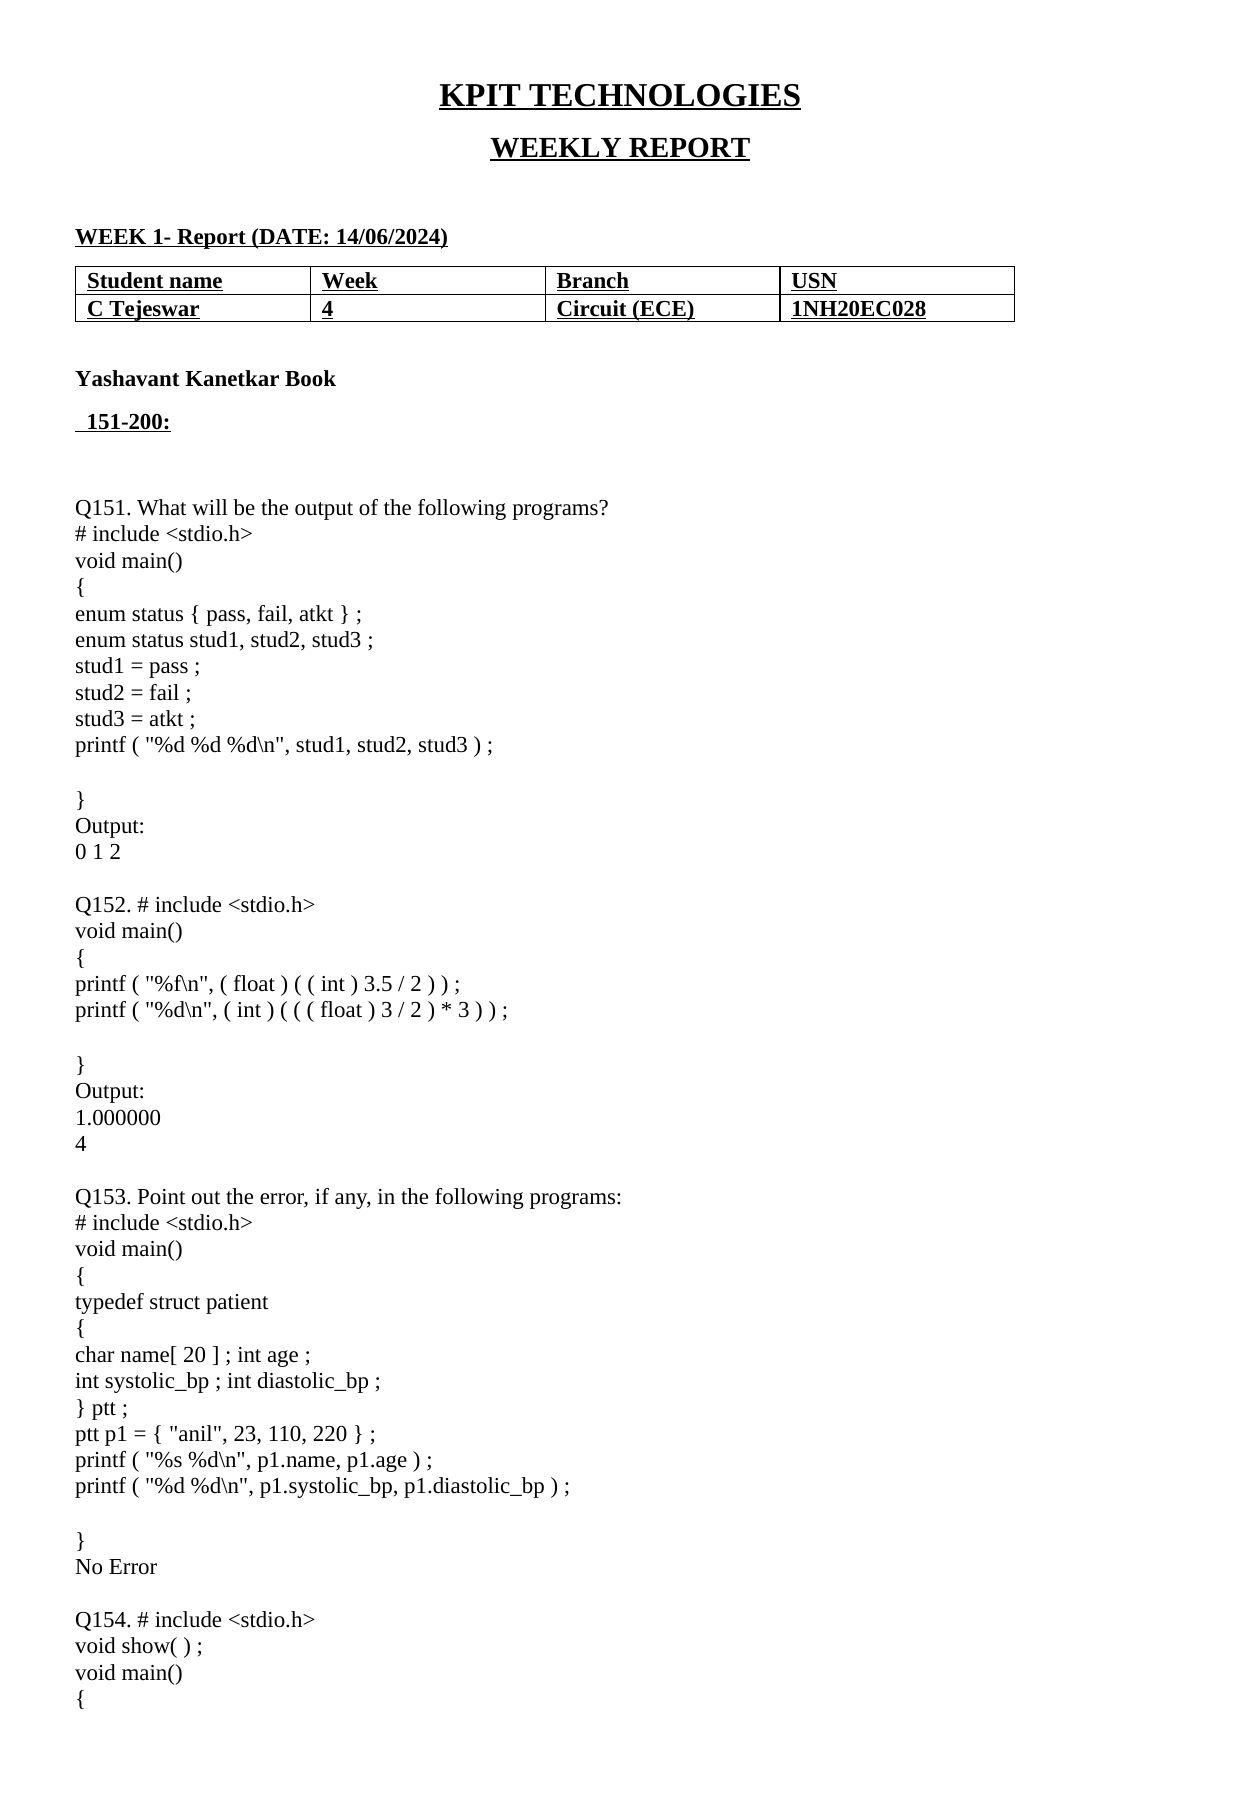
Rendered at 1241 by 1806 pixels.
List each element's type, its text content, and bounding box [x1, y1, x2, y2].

text enum status { pass, fail, atkt } ; [75, 599, 1165, 626]
table_header Week [311, 267, 545, 294]
text Yashavant Kanetkar Book [75, 365, 1165, 391]
text void show( ) ; [75, 1632, 1165, 1659]
text 1.000000 [75, 1104, 1165, 1130]
text stud3 = atkt ; [75, 705, 1165, 731]
text stud1 = pass ; [75, 652, 1165, 679]
text int systolic_bp ; int diastolic_bp ; [75, 1367, 1165, 1393]
text { [75, 1314, 1165, 1341]
text KPIT TECHNOLOGIES [75, 75, 1165, 113]
table_header Student name [76, 267, 310, 294]
text } [75, 1051, 1165, 1077]
text 4 [75, 1130, 1165, 1156]
text printf ( "%f\n", ( float ) ( ( int ) 3.5 / 2 ) ) ; [75, 970, 1165, 997]
table_cell Circuit (ECE) [546, 295, 779, 321]
text # include <stdio.h> [75, 1209, 1165, 1235]
text 0 1 2 [75, 838, 1165, 865]
text void main() [75, 917, 1165, 944]
text void main() [75, 547, 1165, 573]
text { [75, 944, 1165, 970]
text Output: [75, 812, 1165, 838]
text void main() [75, 1659, 1165, 1685]
text Q151. What will be the output of the following programs? [75, 494, 1165, 521]
table_cell 4 [311, 295, 545, 321]
text { [75, 1685, 1165, 1711]
text Output: [75, 1077, 1165, 1104]
text WEEK 1- Report (DATE: 14/06/2024) [75, 223, 1165, 249]
text typedef struct patient [75, 1288, 1165, 1314]
text printf ( "%d\n", ( int ) ( ( ( float ) 3 / 2 ) * 3 ) ) ; [75, 997, 1165, 1023]
text printf ( "%d %d\n", p1.systolic_bp, p1.diastolic_bp ) ; [75, 1473, 1165, 1499]
table_header Branch [546, 267, 779, 294]
text { [75, 573, 1165, 599]
text void main() [75, 1235, 1165, 1262]
text No Error [75, 1553, 1165, 1580]
text Q152. # include <stdio.h> [75, 891, 1165, 917]
text ptt p1 = { "anil", 23, 110, 220 } ; [75, 1420, 1165, 1446]
table_cell 1NH20EC028 [781, 295, 1014, 321]
table_cell C Tejeswar [76, 295, 310, 321]
text printf ( "%s %d\n", p1.name, p1.age ) ; [75, 1446, 1165, 1473]
text char name[ 20 ] ; int age ; [75, 1341, 1165, 1367]
text # include <stdio.h> [75, 521, 1165, 547]
text WEEKLY REPORT [75, 130, 1165, 163]
text printf ( "%d %d %d\n", stud1, stud2, stud3 ) ; [75, 731, 1165, 758]
text Q154. # include <stdio.h> [75, 1606, 1165, 1632]
text { [75, 1262, 1165, 1288]
text stud2 = fail ; [75, 679, 1165, 705]
text enum status stud1, stud2, stud3 ; [75, 626, 1165, 652]
table_header USN [781, 267, 1014, 294]
text 151-200: [75, 408, 1165, 434]
text Q153. Point out the error, if any, in the following programs: [75, 1183, 1165, 1209]
text } [75, 1527, 1165, 1553]
text } ptt ; [75, 1393, 1165, 1420]
text } [75, 786, 1165, 812]
